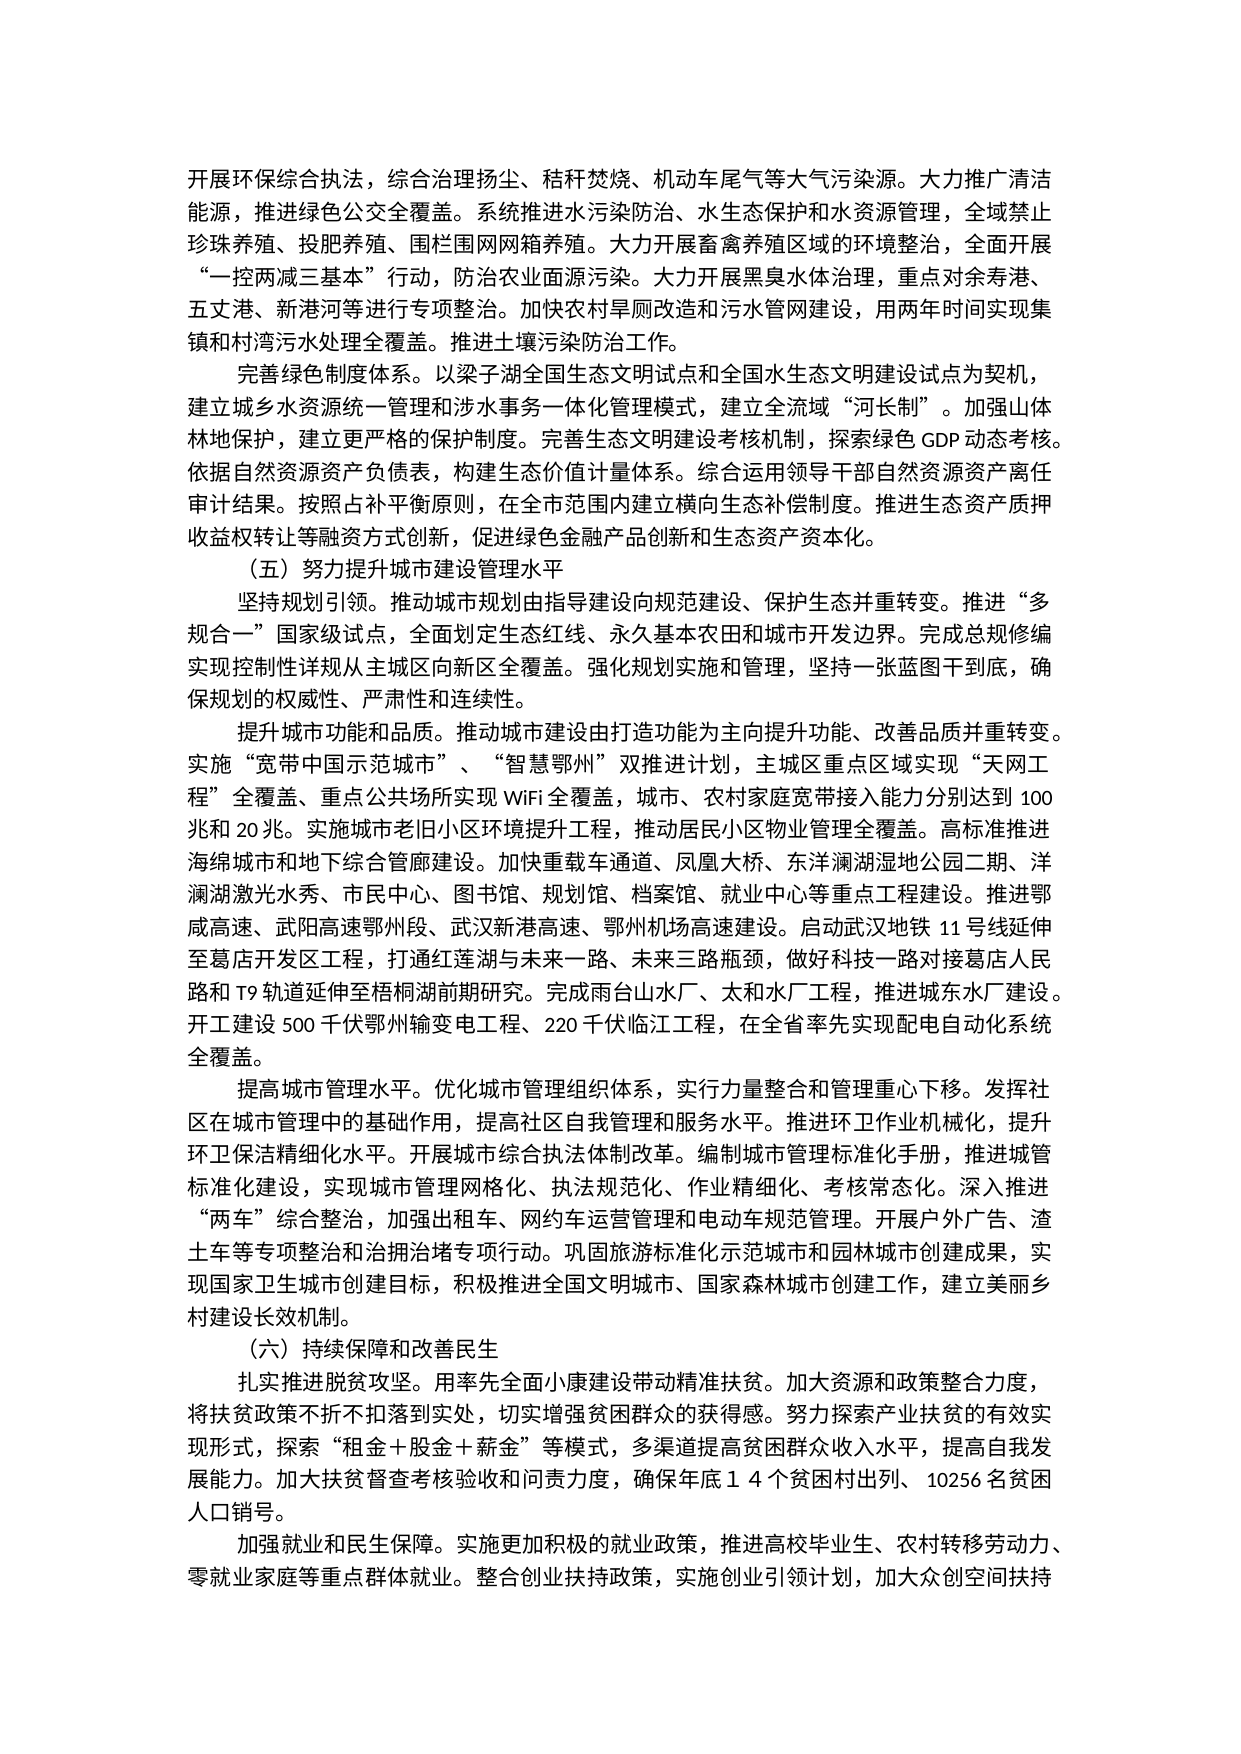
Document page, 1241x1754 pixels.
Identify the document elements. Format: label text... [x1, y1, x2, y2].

text 提高城市管理水平。优化城市管理组织体系，实行力量整合和管理重心下移。发挥社区在城市管理中的基础作用，提高社区自我管理和服务水平。推进环卫作业机械化，提升环卫保洁精细化水平。开展城市综合执法体制改革。编制城市管理标准化手册，推进城管标准化建设，实现城市管理网格化、执法规范化、作业精细化、考核常态化。深入推进“两车”综合整治，加强出租车、网约车运营管理和电动车规范管理。开展户外广告、渣土车等专项整治和治拥治堵专项行动。巩固旅游标准化示范城市和园林城市创建成果，实现国家卫生城市创建目标，积极推进全国文明城市、国家森林城市创建工作，建立美丽乡村建设长效机制。 [187, 1072, 1053, 1332]
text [187, 162, 1053, 357]
text （五）努力提升城市建设管理水平 [187, 552, 1053, 584]
text 完善绿色制度体系。以梁子湖全国生态文明试点和全国水生态文明建设试点为契机，建立城乡水资源统一管理和涉水事务一体化管理模式，建立全流域“河长制”。加强山体林地保护，建立更严格的保护制度。完善生态文明建设考核机制，探索绿色GDP动态考核。依据自然资源资产负债表，构建生态价值计量体系。综合运用领导干部自然资源资产离任审计结果。按照占补平衡原则，在全市范围内建立横向生态补偿制度。推进生态资产质押、收益权转让等融资方式创新，促进绿色金融产品创新和生态资产资本化。 [187, 357, 1053, 552]
text 提升城市功能和品质。推动城市建设由打造功能为主向提升功能、改善品质并重转变。实施“宽带中国示范城市”、“智慧鄂州”双推进计划，主城区重点区域实现“天网工程”全覆盖、重点公共场所实现WiFi全覆盖，城市、农村家庭宽带接入能力分别达到100兆和20兆。实施城市老旧小区环境提升工程，推动居民小区物业管理全覆盖。高标准推进海绵城市和地下综合管廊建设。加快重载车通道、凤凰大桥、东洋澜湖湿地公园二期、洋澜湖激光水秀、市民中心、图书馆、规划馆、档案馆、就业中心等重点工程建设。推进鄂咸高速、武阳高速鄂州段、武汉新港高速、鄂州机场高速建设。启动武汉地铁11号线延伸至葛店开发区工程，打通红莲湖与未来一路、未来三路瓶颈，做好科技一路对接葛店人民路和T9轨道延伸至梧桐湖前期研究。完成雨台山水厂、太和水厂工程，推进城东水厂建设。开工建设500千伏鄂州输变电工程、220千伏临江工程，在全省率先实现配电自动化系统全覆盖。 [187, 714, 1053, 1072]
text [187, 1527, 1053, 1592]
text 坚持规划引领。推动城市规划由指导建设向规范建设、保护生态并重转变。推进“多规合一”国家级试点，全面划定生态红线、永久基本农田和城市开发边界。完成总规修编，实现控制性详规从主城区向新区全覆盖。强化规划实施和管理，坚持一张蓝图干到底，确保规划的权威性、严肃性和连续性。 [187, 584, 1053, 714]
text （六）持续保障和改善民生 [187, 1332, 1053, 1364]
text 扎实推进脱贫攻坚。用率先全面小康建设带动精准扶贫。加大资源和政策整合力度，将扶贫政策不折不扣落到实处，切实增强贫困群众的获得感。努力探索产业扶贫的有效实现形式，探索“租金＋股金＋薪金”等模式，多渠道提高贫困群众收入水平，提高自我发展能力。加大扶贫督查考核验收和问责力度，确保年底１４个贫困村出列、10256名贫困人口销号。 [187, 1364, 1053, 1527]
